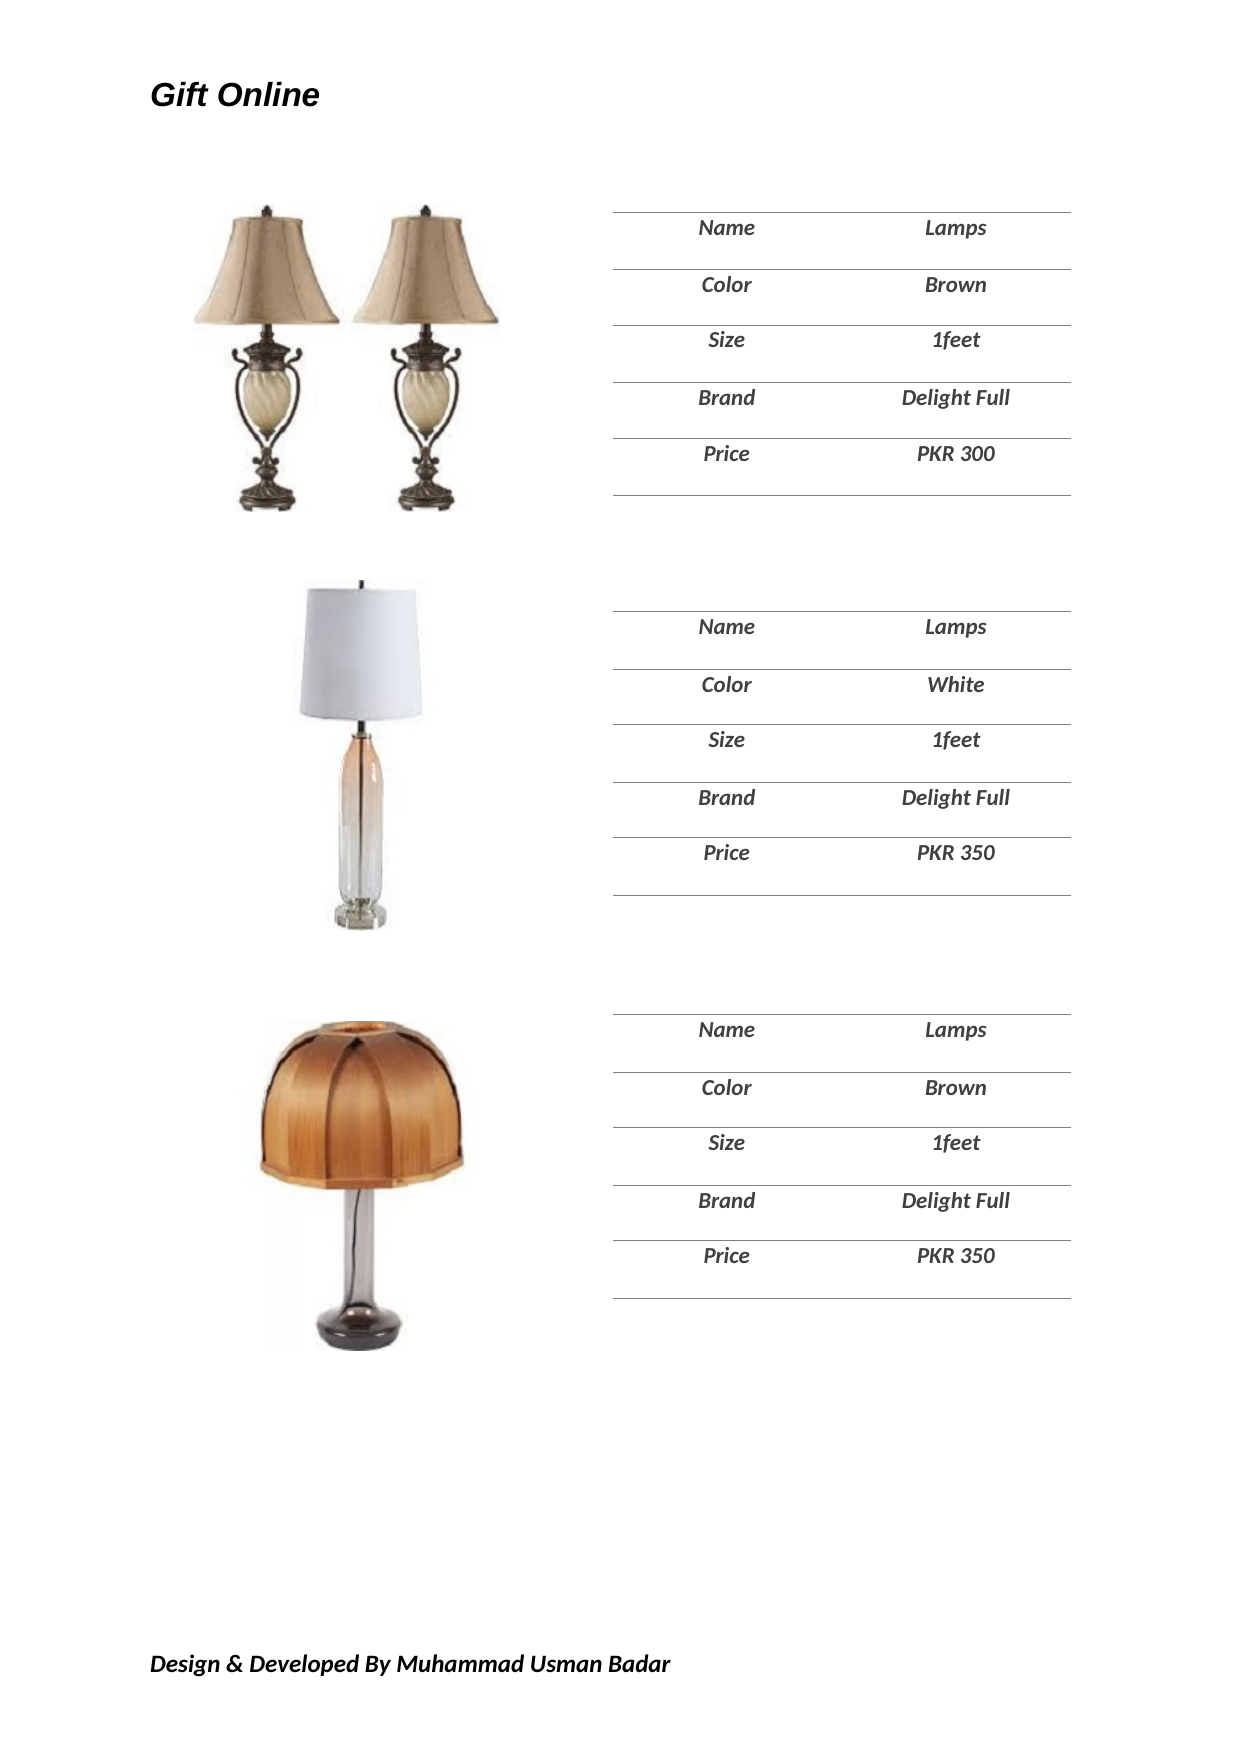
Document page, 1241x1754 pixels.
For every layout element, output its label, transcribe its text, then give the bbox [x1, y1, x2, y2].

picture [197, 1021, 527, 1351]
table_cell PKR 350 [842, 1241, 1071, 1298]
table_cell Delight Full [842, 383, 1071, 438]
table_cell 1feet [842, 1128, 1071, 1185]
table_header Lamps [842, 612, 1071, 669]
table_cell PKR 350 [842, 838, 1071, 895]
table_cell White [842, 670, 1071, 724]
table_cell Brown [842, 270, 1071, 324]
table_cell Size [613, 1128, 842, 1185]
table_header Name [613, 1015, 842, 1072]
table_header Name [613, 213, 842, 269]
table_cell Delight Full [842, 783, 1071, 837]
table_cell Color [613, 1073, 842, 1127]
table_cell Size [613, 725, 842, 782]
table_cell Color [613, 670, 842, 724]
table_header Lamps [842, 213, 1071, 269]
table_cell Brand [613, 783, 842, 837]
table_cell Price [613, 838, 842, 895]
table_cell Color [613, 270, 842, 324]
table_cell Size [613, 326, 842, 382]
table_cell 1feet [842, 725, 1071, 782]
picture [186, 580, 537, 931]
table_header Name [613, 612, 842, 669]
table_cell PKR 300 [842, 439, 1071, 495]
table_header Lamps [842, 1015, 1071, 1072]
table_cell Price [613, 439, 842, 495]
table_cell Brown [842, 1073, 1071, 1127]
picture [193, 204, 501, 512]
table_cell 1feet [842, 326, 1071, 382]
table_cell Brand [613, 1186, 842, 1240]
table_cell Price [613, 1241, 842, 1298]
table_cell Brand [613, 383, 842, 438]
table_cell Delight Full [842, 1186, 1071, 1240]
